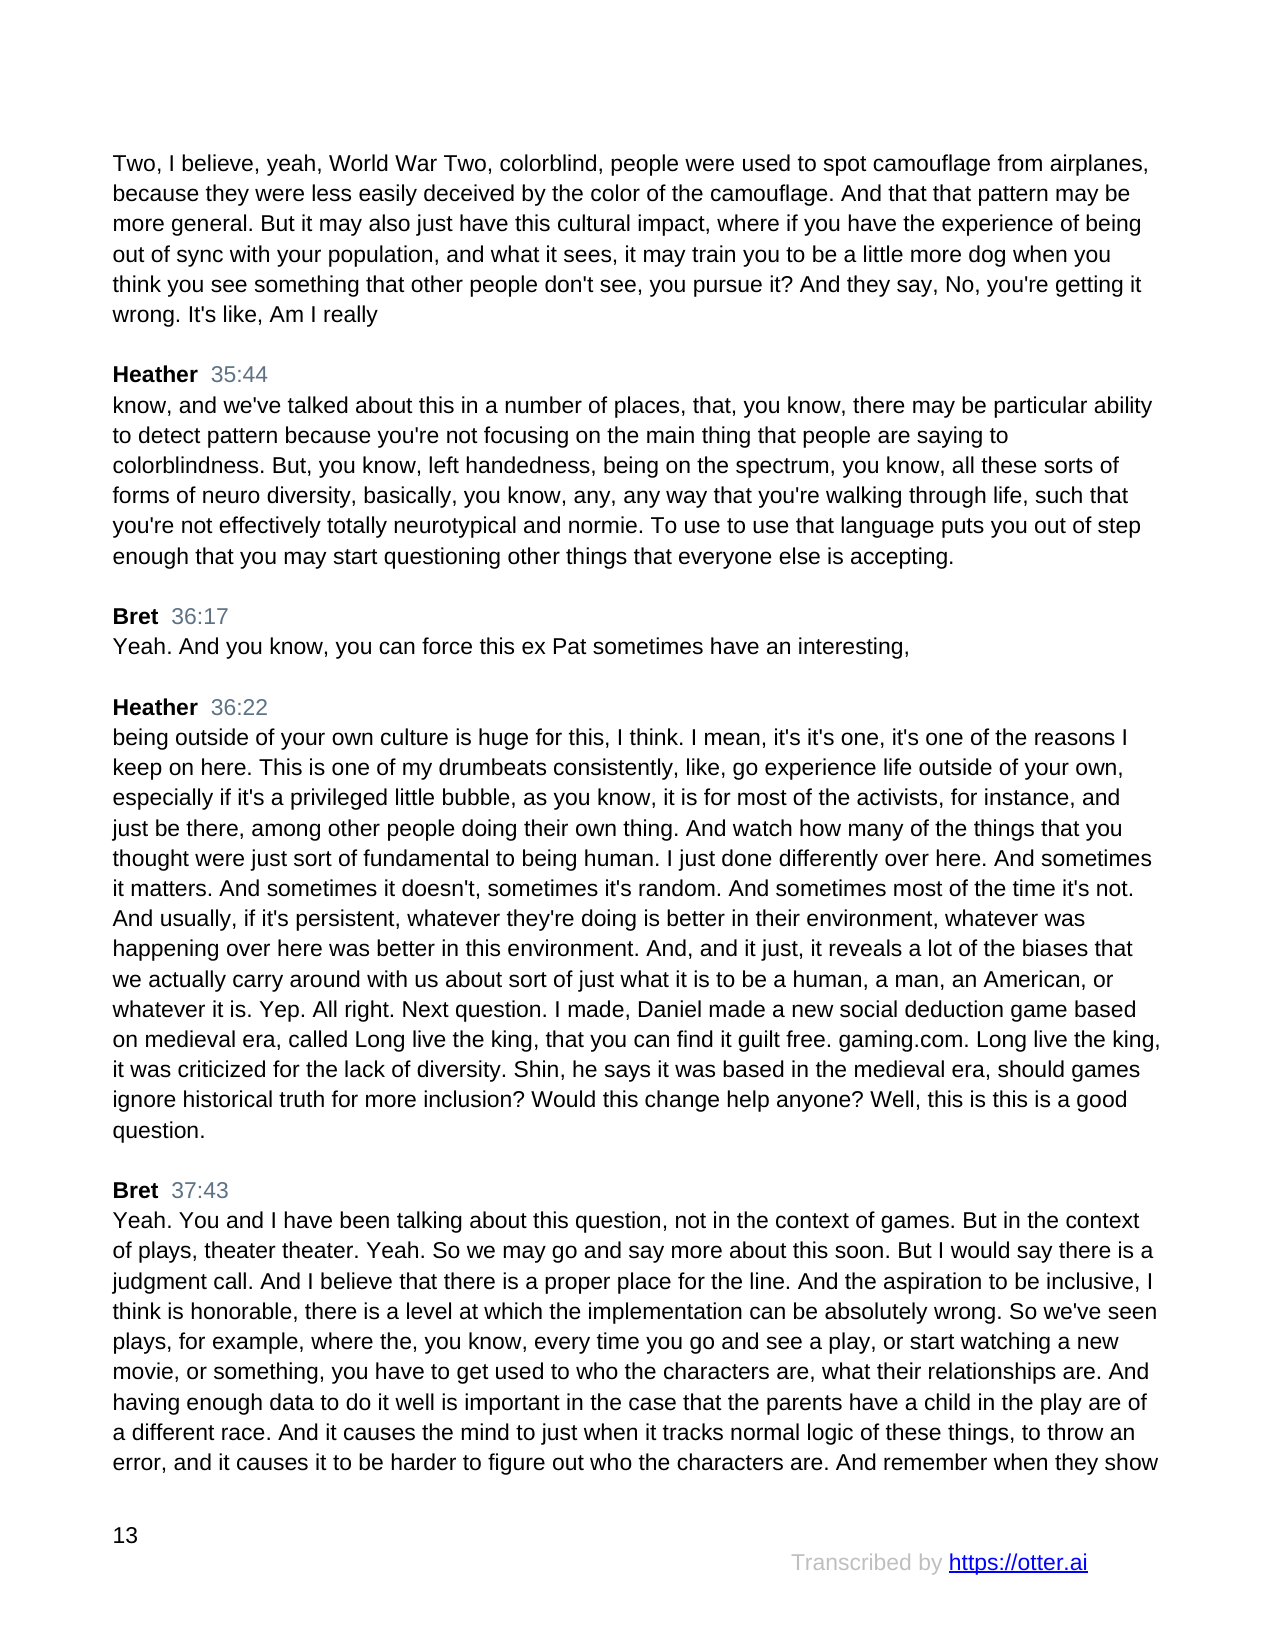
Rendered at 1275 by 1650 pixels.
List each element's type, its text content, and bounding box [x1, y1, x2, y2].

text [112, 150, 1162, 327]
text Bret 36:17 [112, 603, 1162, 629]
text Yeah. And you know, you can force this ex Pat sometimes have an interesting, [112, 633, 1162, 660]
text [112, 1207, 1162, 1475]
text know, and we've talked about this in a number of places, that, you know, there may be particular ability to detect pattern because you're not focusing on the main thing that people are saying to colorblindness. But, you know, left handedness, being on the spectrum, you know, all these sorts of forms of neuro diversity, basically, you know, any, any way that you're walking through life, such that you're not effectively totally neurotypical and normie. To use to use that language puts you out of step enough that you may start questioning other things that everyone else is accepting. [112, 392, 1162, 569]
text being outside of your own culture is huge for this, I think. I mean, it's it's one, it's one of the reasons I keep on here. This is one of my drumbeats consistently, like, go experience life outside of your own, especially if it's a privileged little bubble, as you know, it is for most of the activists, for instance, and just be there, among other people doing their own thing. And watch how many of the things that you thought were just sort of fundamental to being human. I just done differently over here. And sometimes it matters. And sometimes it doesn't, sometimes it's random. And sometimes most of the time it's not. And usually, if it's persistent, whatever they're doing is better in their environment, whatever was happening over here was better in this environment. And, and it just, it reveals a lot of the biases that we actually carry around with us about sort of just what it is to be a human, a man, an American, or whatever it is. Yep. All right. Next question. I made, Daniel made a new social deduction game based on medieval era, called Long live the king, that you can find it guilt free. gaming.com. Long live the king, it was criticized for the lack of diversity. Shin, he says it was based in the medieval era, should games ignore historical truth for more inclusion? Would this change help anyone? Well, this is this is a good question. [112, 724, 1162, 1143]
text Bret 37:43 [112, 1177, 1162, 1203]
text Heather 36:22 [112, 694, 1162, 720]
text Heather 35:44 [112, 361, 1162, 388]
